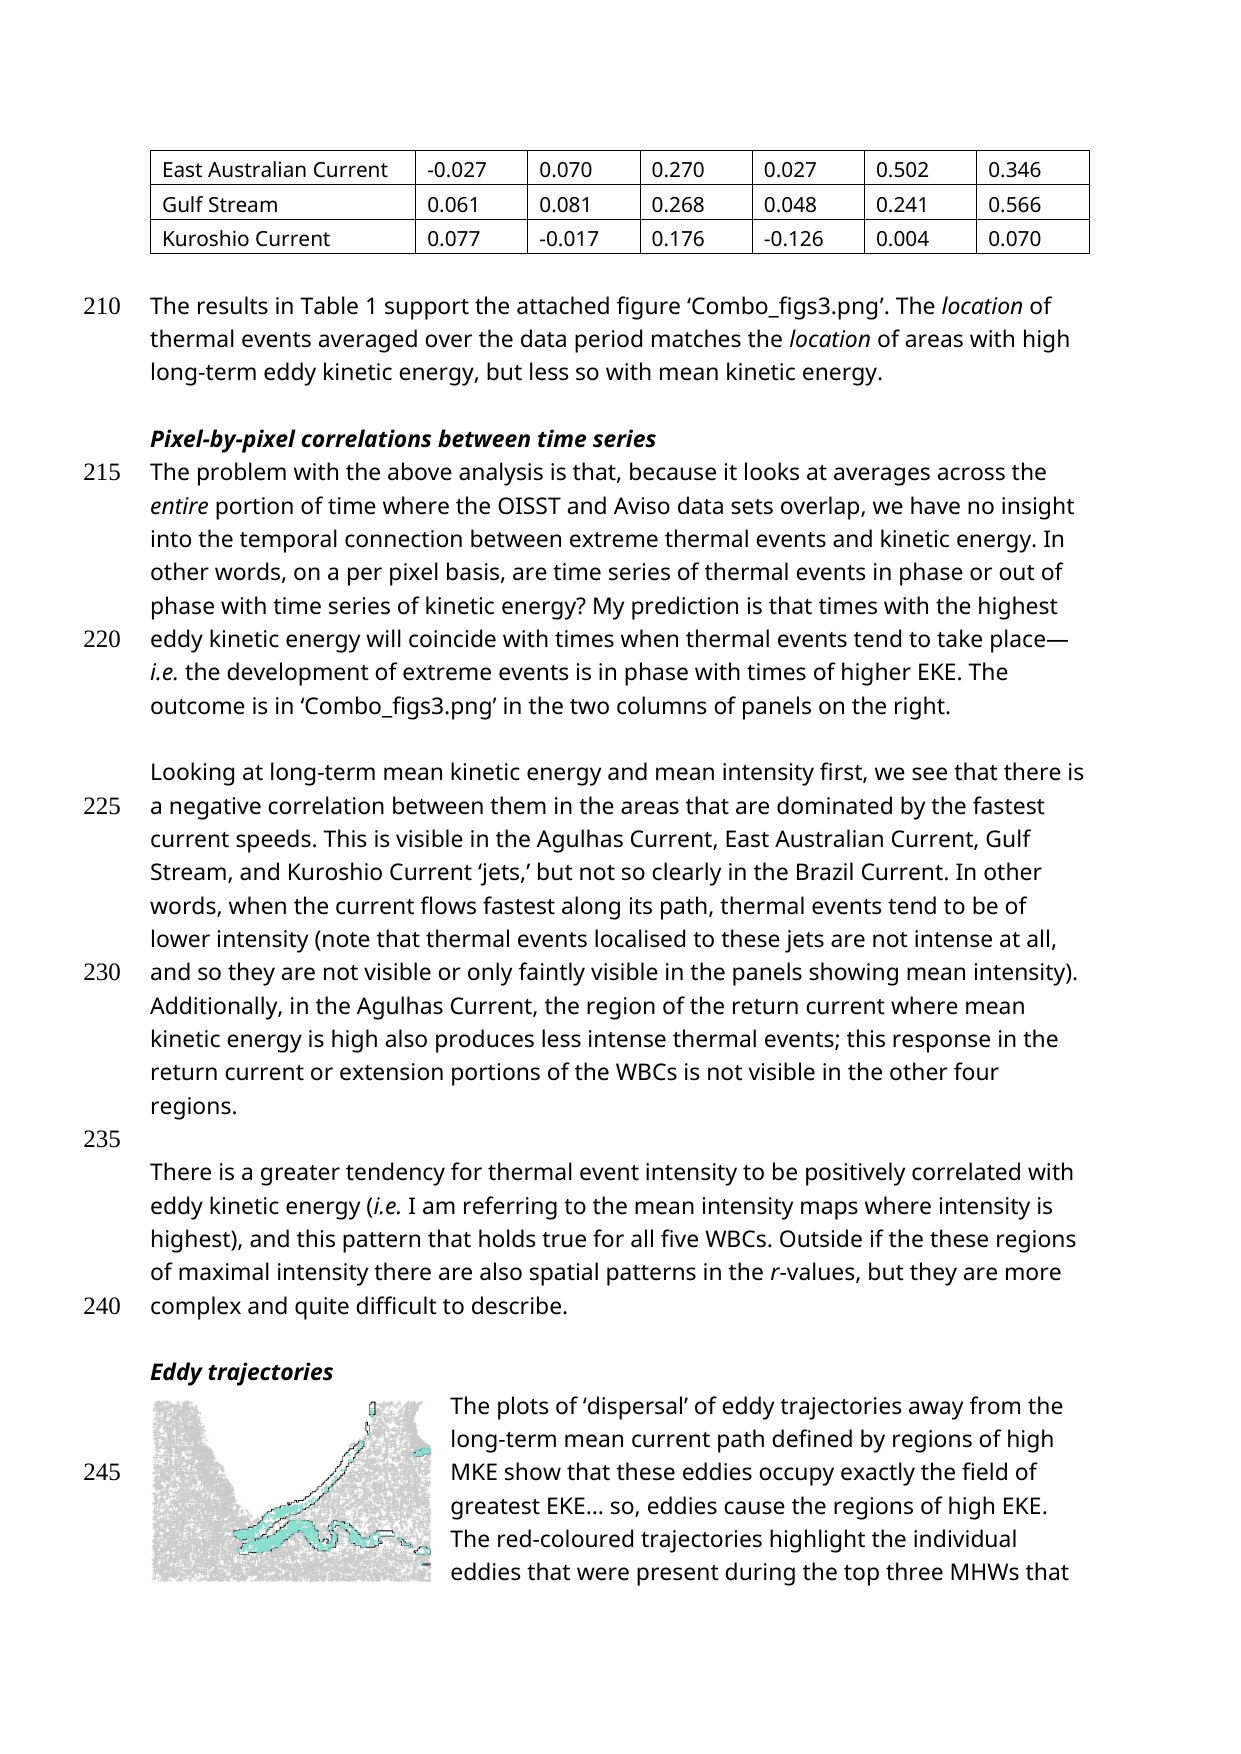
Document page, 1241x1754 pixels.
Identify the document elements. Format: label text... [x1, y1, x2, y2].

table_cell 0.070 [528, 151, 640, 184]
text The results in Table 1 support the attached figure ‘Combo_figs3.png’. The location of thermal events averaged over the data period matches the location of areas with high long-term eddy kinetic energy, but less so with mean kinetic energy. [150, 287, 1090, 387]
table_cell -0.126 [753, 220, 864, 253]
table_cell 0.061 [416, 185, 527, 219]
table_cell Gulf Stream [151, 185, 415, 219]
table_cell -0.017 [528, 220, 640, 253]
table_cell 0.004 [865, 220, 976, 253]
table_cell 0.077 [416, 220, 527, 253]
table_cell 0.241 [865, 185, 976, 219]
table_cell East Australian Current [151, 151, 415, 184]
text There is a greater tendency for thermal event intensity to be positively correlated with eddy kinetic energy (i.e. I am referring to the mean intensity maps where intensity is highest), and this pattern that holds true for all five WBCs. Outside if the these regions of maximal intensity there are also spatial patterns in the r-values, but they are more complex and quite difficult to describe. [150, 1154, 1090, 1321]
table_cell 0.566 [977, 185, 1089, 219]
table_cell 0.346 [977, 151, 1089, 184]
table_cell 0.081 [528, 185, 640, 219]
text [150, 1387, 1090, 1587]
text The problem with the above analysis is that, because it looks at averages across the entire portion of time where the OISST and Aviso data sets overlap, we have no insight into the temporal connection between extreme thermal events and kinetic energy. In other words, on a per pixel basis, are time series of thermal events in phase or out of phase with time series of kinetic energy? My prediction is that times with the highest eddy kinetic energy will coincide with times when thermal events tend to take place—i.e. the development of extreme events is in phase with times of higher EKE. The outcome is in ‘Combo_figs3.png’ in the two columns of panels on the right. [150, 454, 1090, 721]
table_cell Kuroshio Current [151, 220, 415, 253]
table_cell 0.027 [753, 151, 864, 184]
table_cell 0.270 [641, 151, 752, 184]
text Eddy trajectories [150, 1354, 1090, 1387]
table_cell 0.176 [641, 220, 752, 253]
picture [151, 1399, 432, 1582]
text Looking at long-term mean kinetic energy and mean intensity first, we see that there is a negative correlation between them in the areas that are dominated by the fastest current speeds. This is visible in the Agulhas Current, East Australian Current, Gulf Stream, and Kuroshio Current ‘jets,’ but not so clearly in the Brazil Current. In other words, when the current flows fastest along its path, thermal events tend to be of lower intensity (note that thermal events localised to these jets are not intense at all, and so they are not visible or only faintly visible in the panels showing mean intensity). Additionally, in the Agulhas Current, the region of the return current where mean kinetic energy is high also produces less intense thermal events; this response in the return current or extension portions of the WBCs is not visible in the other four regions. [150, 754, 1090, 1121]
table_cell 0.268 [641, 185, 752, 219]
table_cell -0.027 [416, 151, 527, 184]
table_cell 0.070 [977, 220, 1089, 253]
table_cell 0.048 [753, 185, 864, 219]
text Pixel-by-pixel correlations between time series [150, 421, 1090, 454]
table_cell 0.502 [865, 151, 976, 184]
